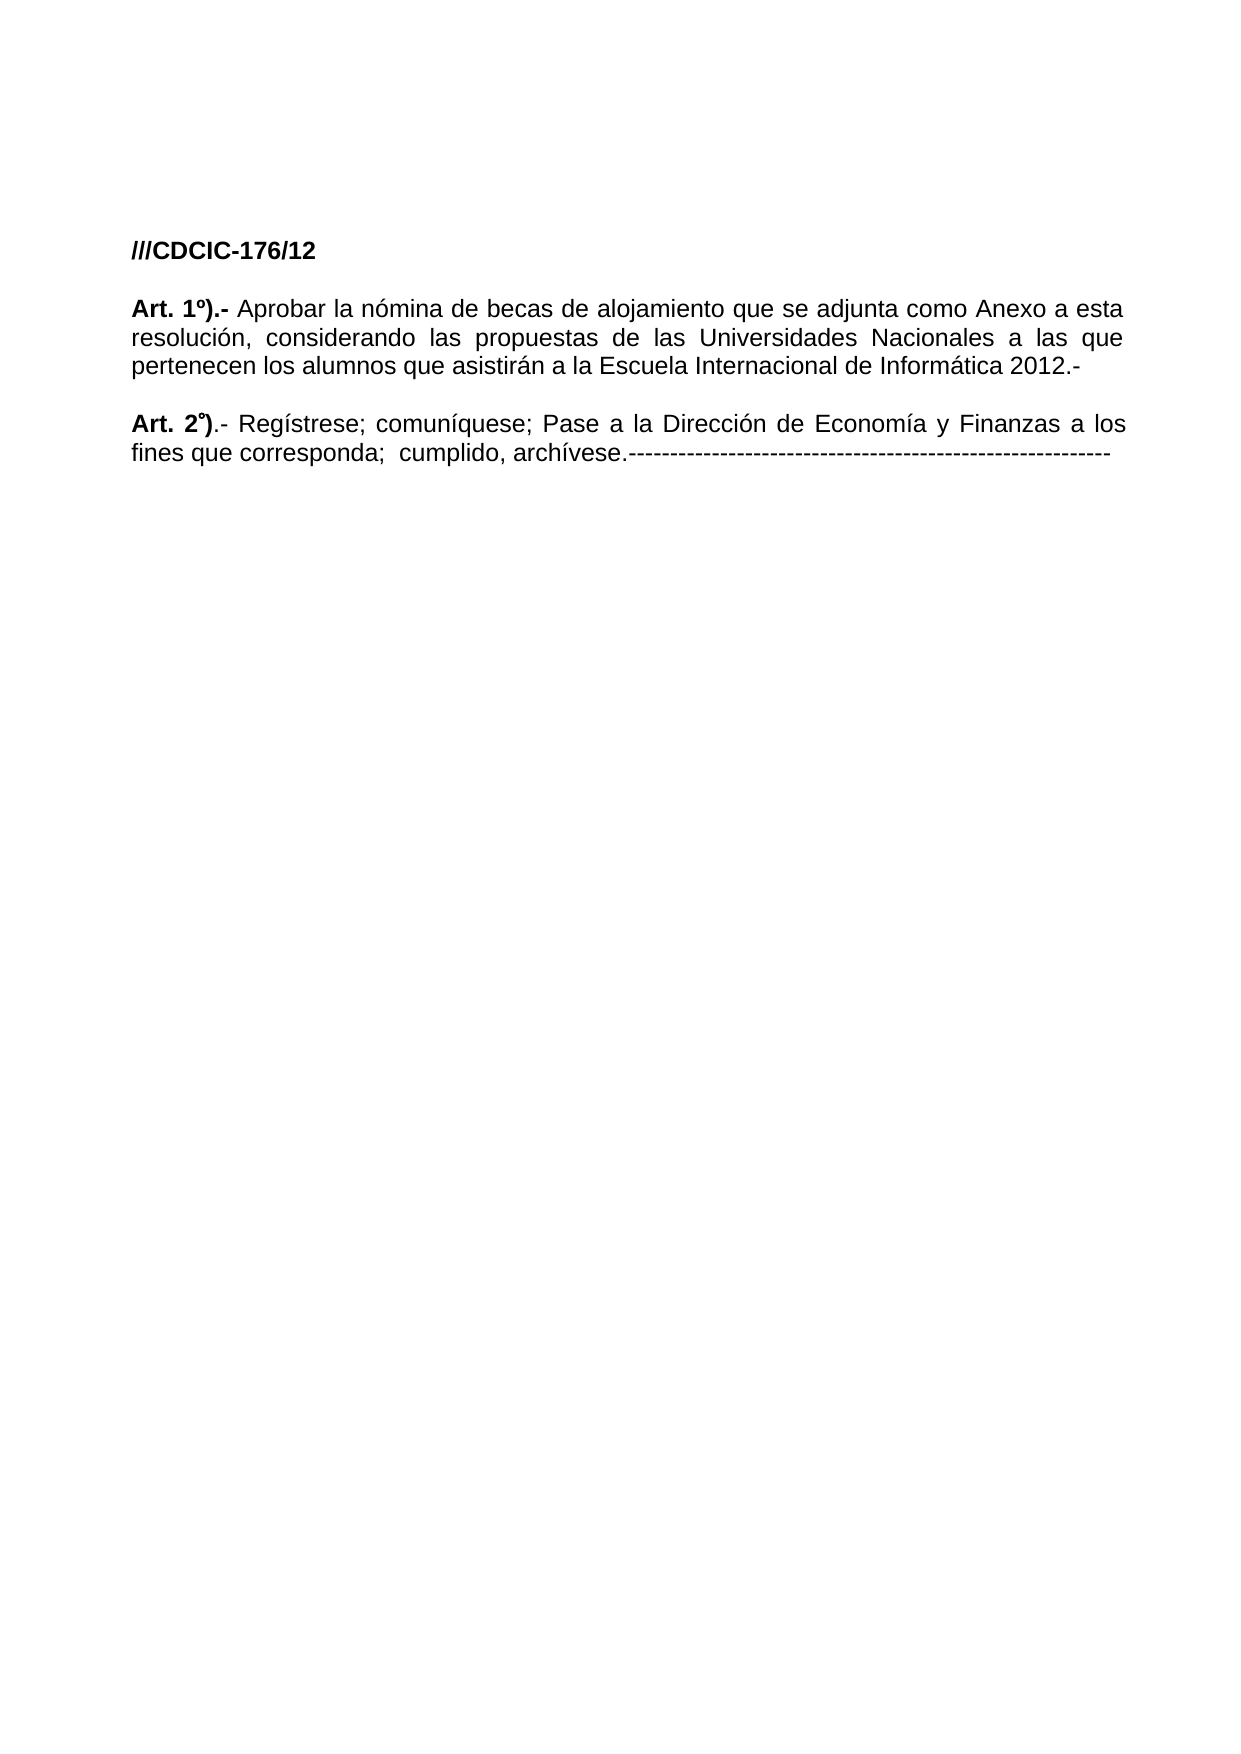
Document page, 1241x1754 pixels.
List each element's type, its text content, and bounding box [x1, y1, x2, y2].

text Art. 1º).- Aprobar la nómina de becas de alojamiento que se adjunta como Anexo a esta resolución, considerando las propuestas de las Universidades Nacionales a las que pertenecen los alumnos que asistirán a la Escuela Internacional de Informática 2012.- [131, 294, 1125, 380]
text ///CDCIC-176/12 [131, 236, 1125, 265]
text Art. 2).- Regístrese; comuníquese; Pase a la Dirección de Economía y Finanzas a los fines que corresponda; cumplido, archívese.---------------------------------------------------------- [131, 409, 1128, 466]
